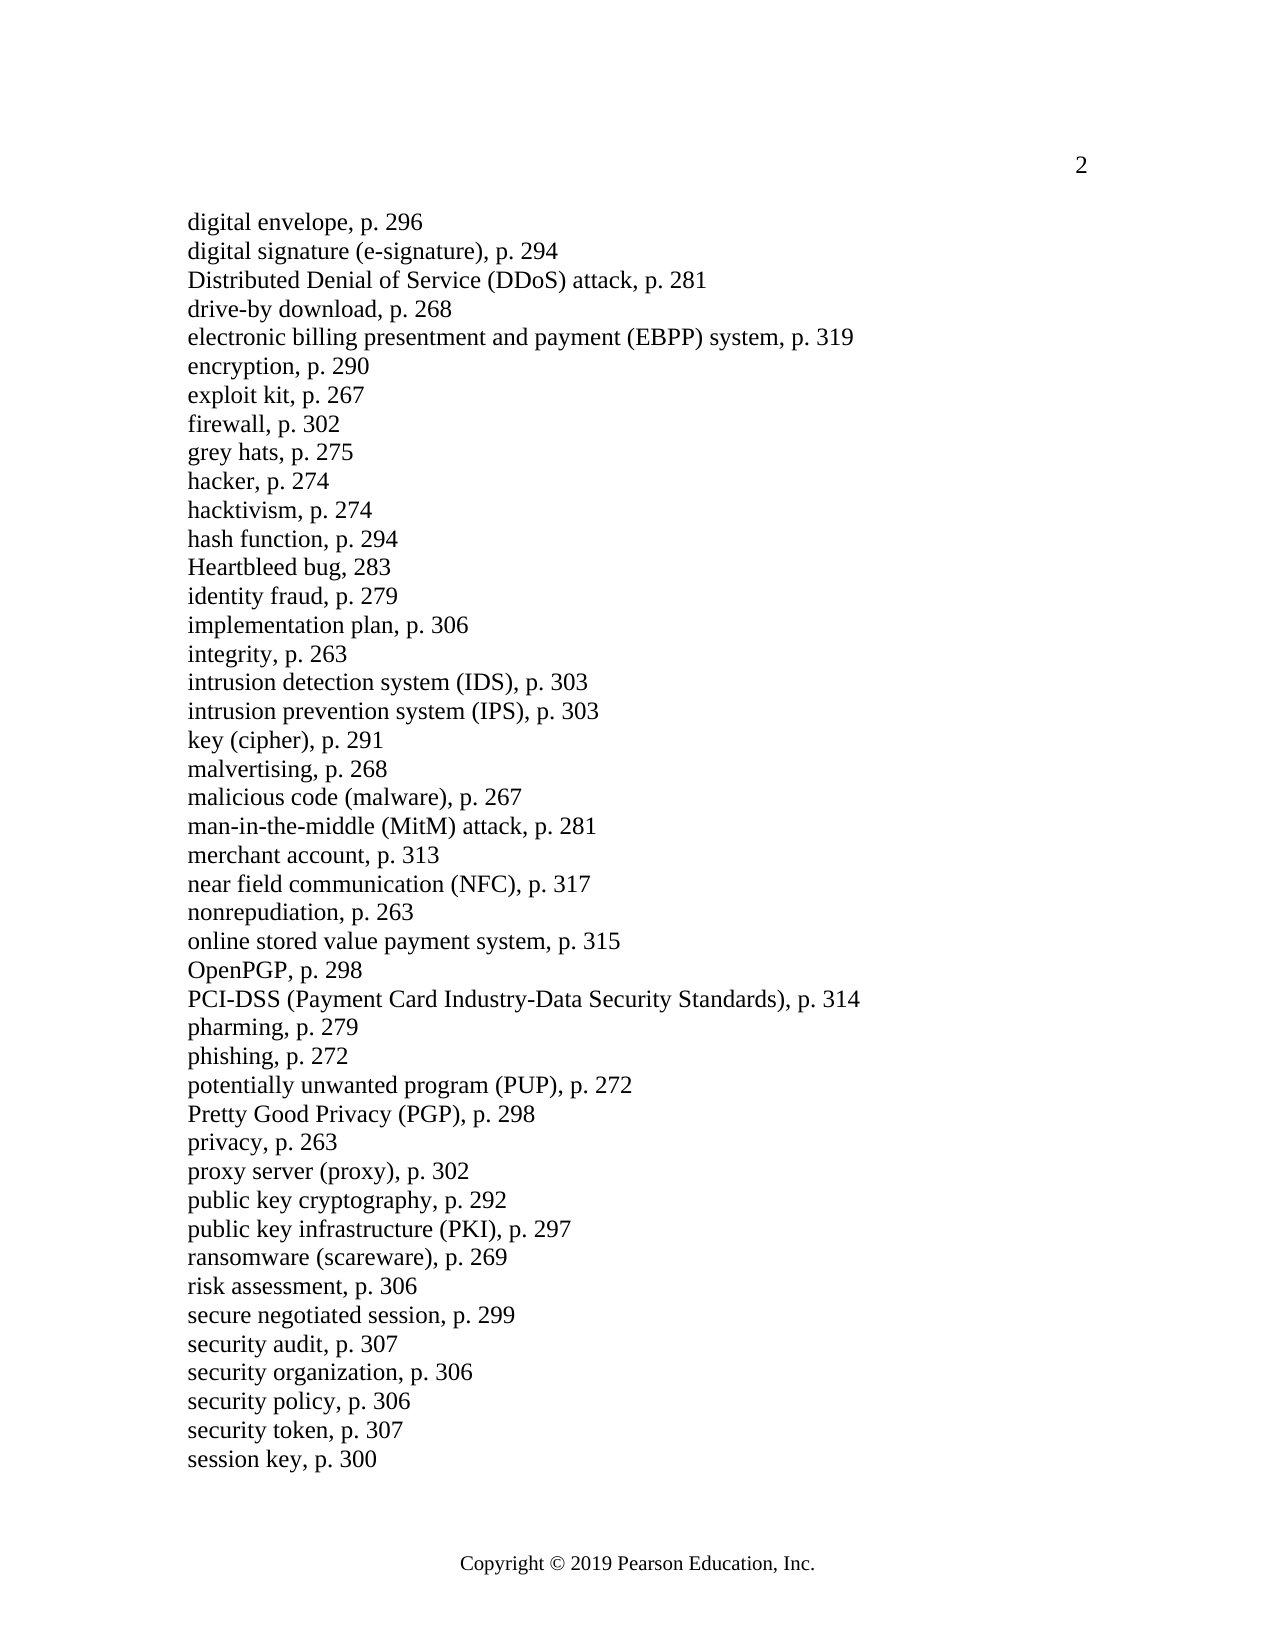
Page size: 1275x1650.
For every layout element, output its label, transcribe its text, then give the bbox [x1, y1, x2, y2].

text security audit, p. 307 [187, 1329, 1087, 1357]
text Heartbleed bug, 283 [187, 552, 1087, 581]
text electronic billing presentment and payment (EBPP) system, p. 319 [187, 322, 1087, 351]
text malicious code (malware), p. 267 [187, 782, 1087, 811]
text grey hats, p. 275 [187, 437, 1087, 466]
text risk assessment, p. 306 [187, 1271, 1087, 1300]
text Pretty Good Privacy (PGP), p. 298 [187, 1099, 1087, 1127]
text proxy server (proxy), p. 302 [187, 1156, 1087, 1185]
text encryption, p. 290 [187, 351, 1087, 380]
text public key cryptography, p. 292 [187, 1185, 1087, 1214]
text PCI-DSS (Payment Card Industry-Data Security Standards), p. 314 [187, 984, 1087, 1012]
text hash function, p. 294 [187, 524, 1087, 552]
text phishing, p. 272 [187, 1041, 1087, 1070]
text secure negotiated session, p. 299 [187, 1300, 1087, 1329]
text exploit kit, p. 267 [187, 380, 1087, 409]
text online stored value payment system, p. 315 [187, 926, 1087, 955]
text key (cipher), p. 291 [187, 725, 1087, 754]
text potentially unwanted program (PUP), p. 272 [187, 1070, 1087, 1099]
text public key infrastructure (PKI), p. 297 [187, 1214, 1087, 1242]
text digital signature (e-signature), p. 294 [187, 236, 1087, 265]
text near field communication (NFC), p. 317 [187, 869, 1087, 897]
text implementation plan, p. 306 [187, 610, 1087, 639]
text security token, p. 307 [187, 1415, 1087, 1444]
text integrity, p. 263 [187, 639, 1087, 667]
text hacktivism, p. 274 [187, 495, 1087, 524]
text drive-by download, p. 268 [187, 294, 1087, 322]
text firewall, p. 302 [187, 409, 1087, 437]
text intrusion prevention system (IPS), p. 303 [187, 696, 1087, 725]
text digital envelope, p. 296 [187, 207, 1087, 236]
text session key, p. 300 [187, 1444, 1087, 1472]
text privacy, p. 263 [187, 1127, 1087, 1156]
text ransomware (scareware), p. 269 [187, 1242, 1087, 1271]
text malvertising, p. 268 [187, 754, 1087, 782]
text man-in-the-middle (MitM) attack, p. 281 [187, 811, 1087, 840]
text OpenPGP, p. 298 [187, 955, 1087, 984]
text nonrepudiation, p. 263 [187, 897, 1087, 926]
text intrusion detection system (IDS), p. 303 [187, 667, 1087, 696]
text Distributed Denial of Service (DDoS) attack, p. 281 [187, 265, 1087, 294]
text pharming, p. 279 [187, 1012, 1087, 1041]
text merchant account, p. 313 [187, 840, 1087, 869]
text security policy, p. 306 [187, 1386, 1087, 1415]
text hacker, p. 274 [187, 466, 1087, 495]
text identity fraud, p. 279 [187, 581, 1087, 610]
text security organization, p. 306 [187, 1357, 1087, 1386]
